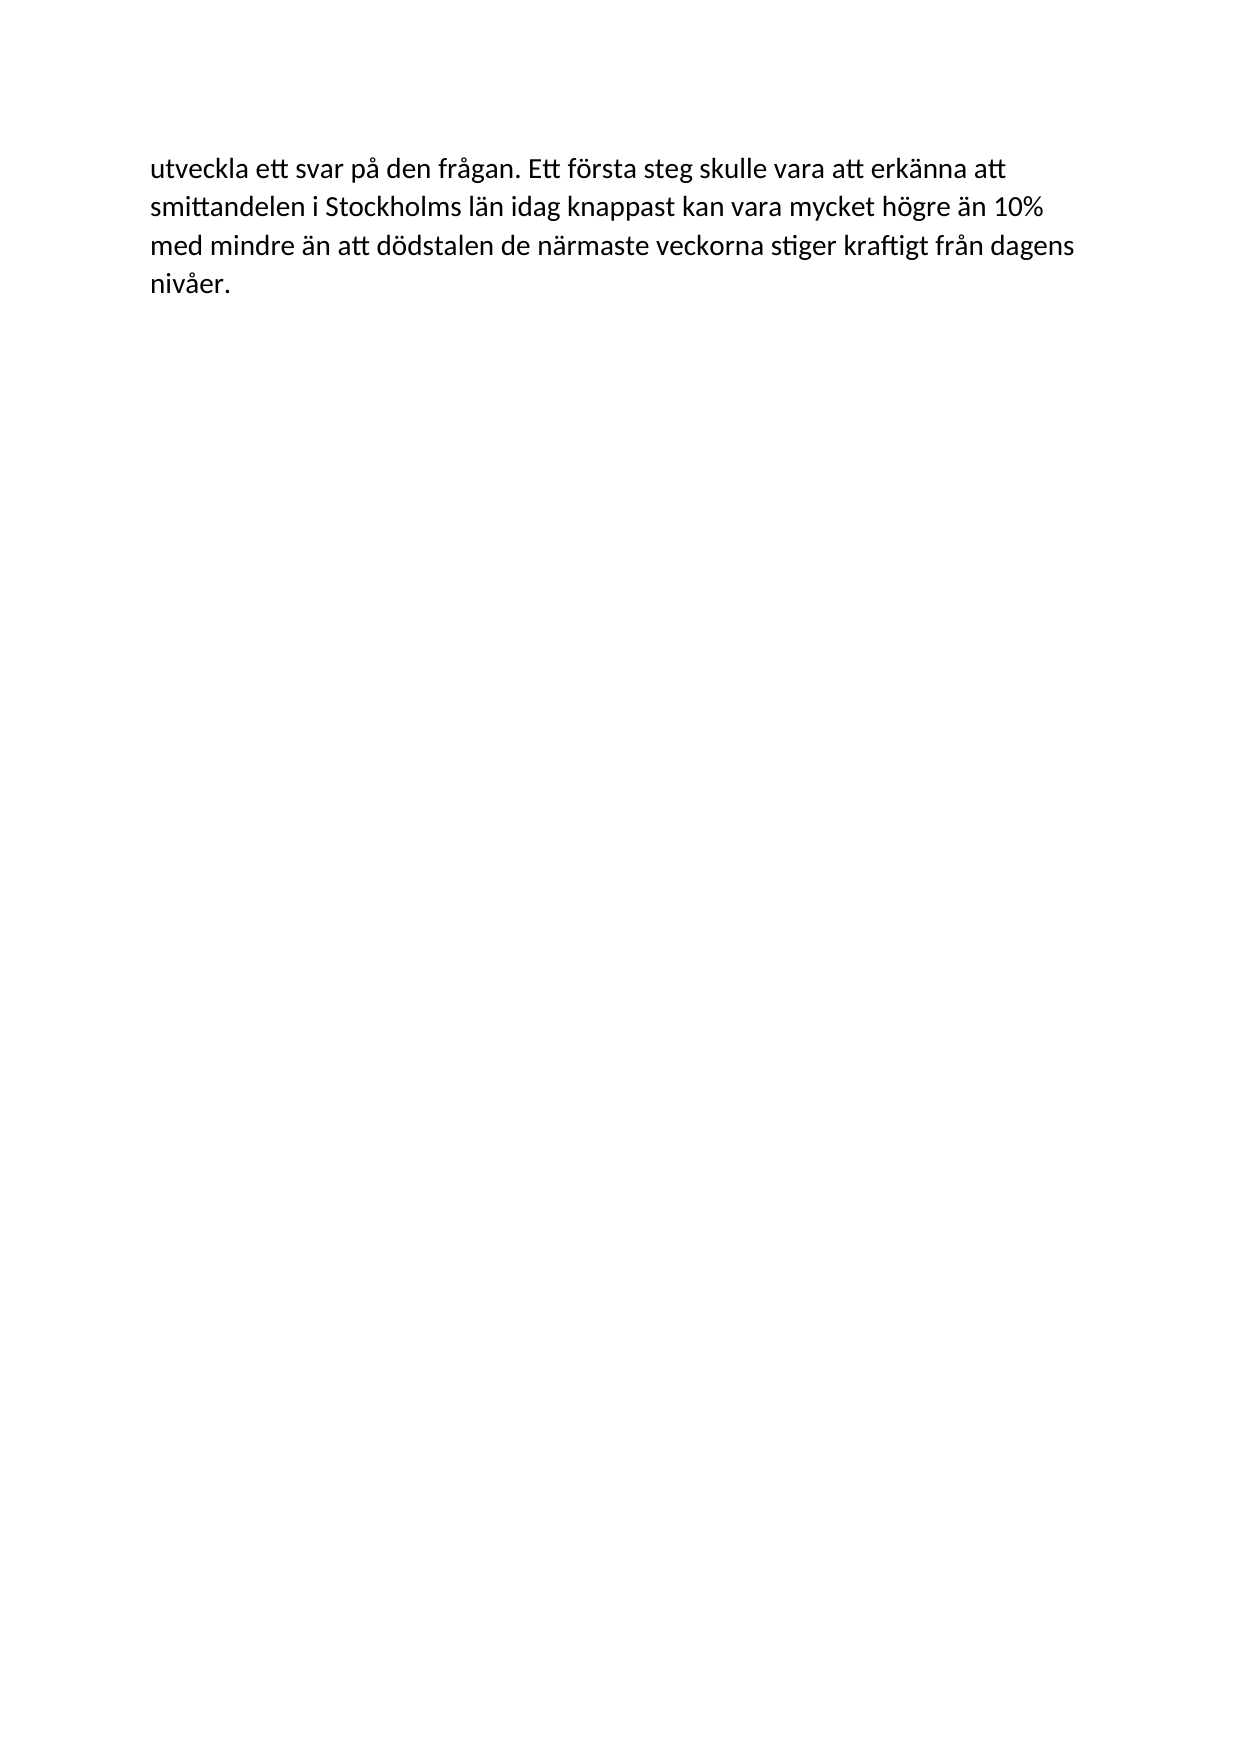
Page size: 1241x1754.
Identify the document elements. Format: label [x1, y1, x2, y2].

text [150, 150, 1090, 301]
